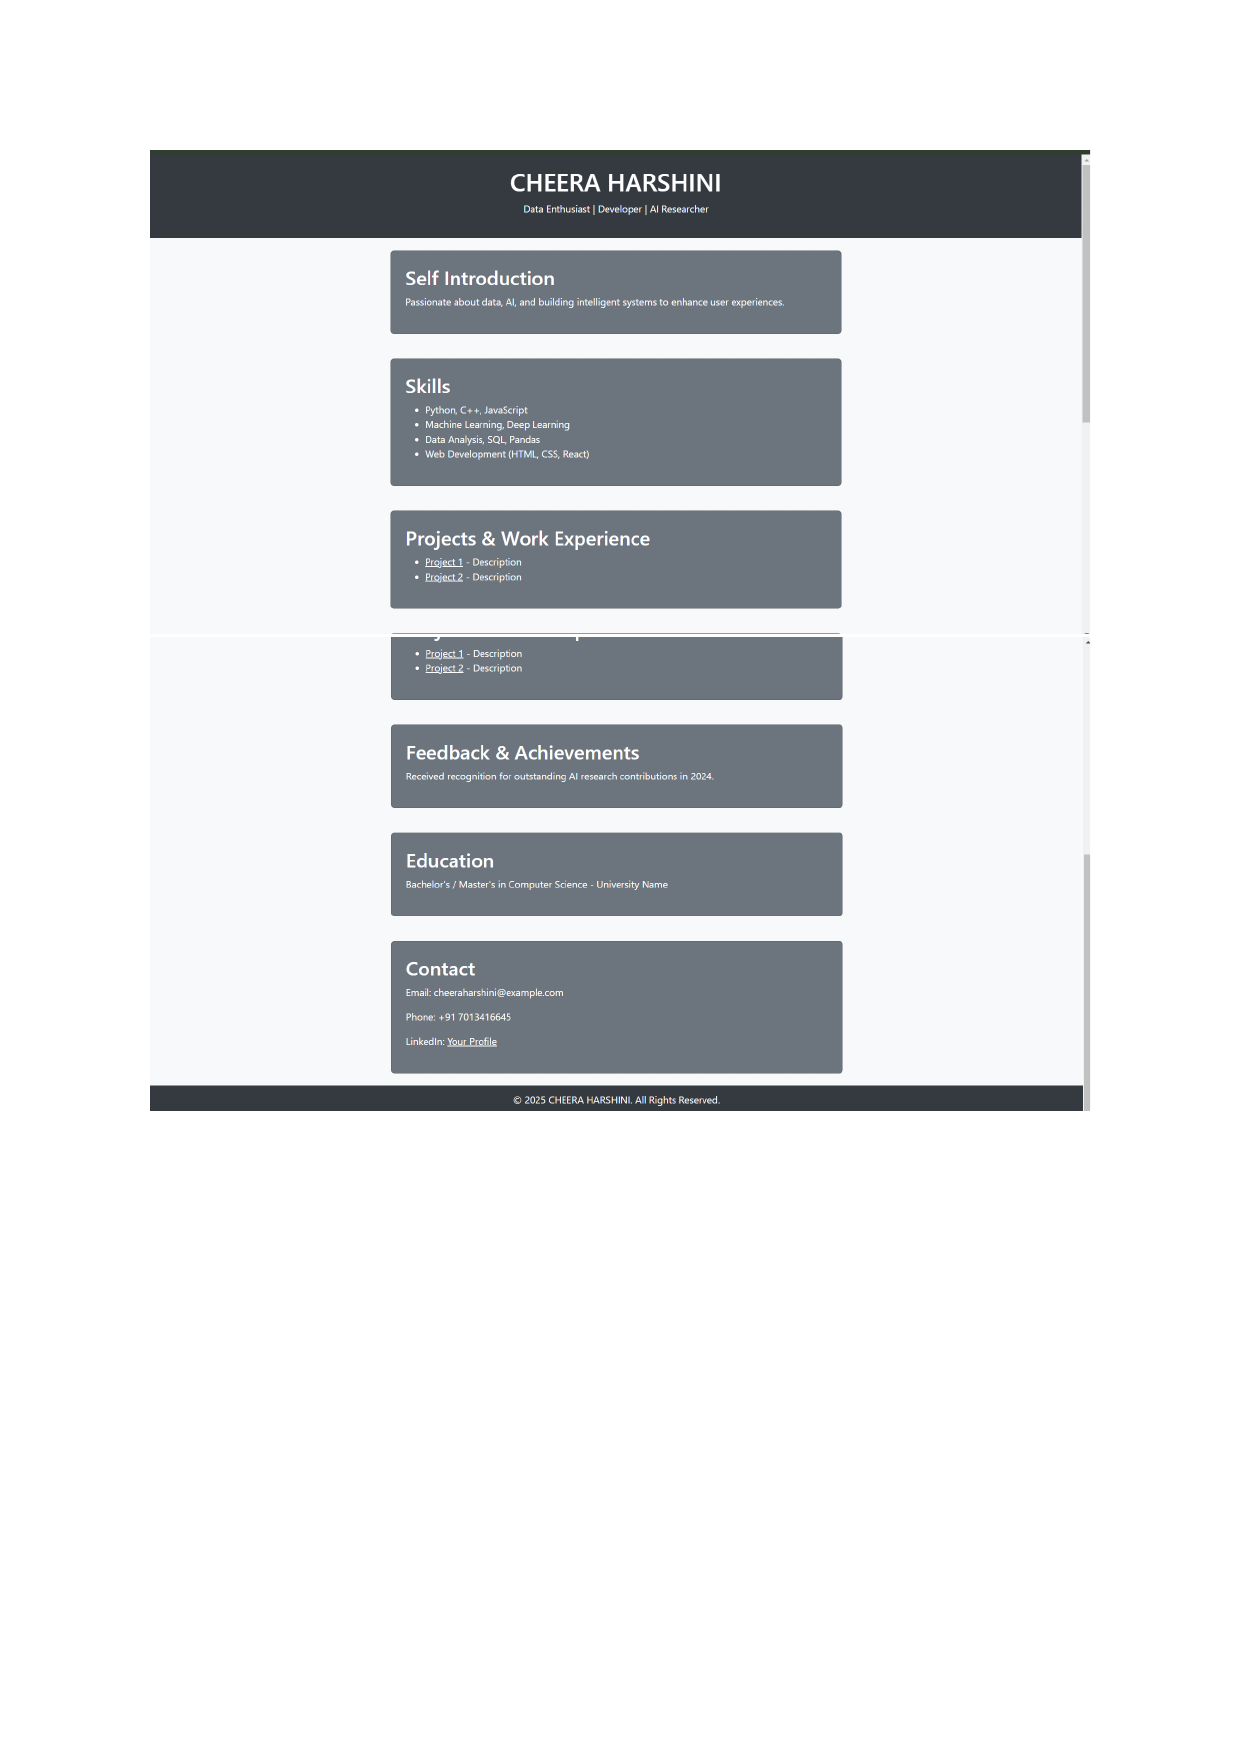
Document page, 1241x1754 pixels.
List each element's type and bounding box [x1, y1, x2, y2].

picture [150, 150, 1091, 634]
picture [150, 637, 1091, 1111]
